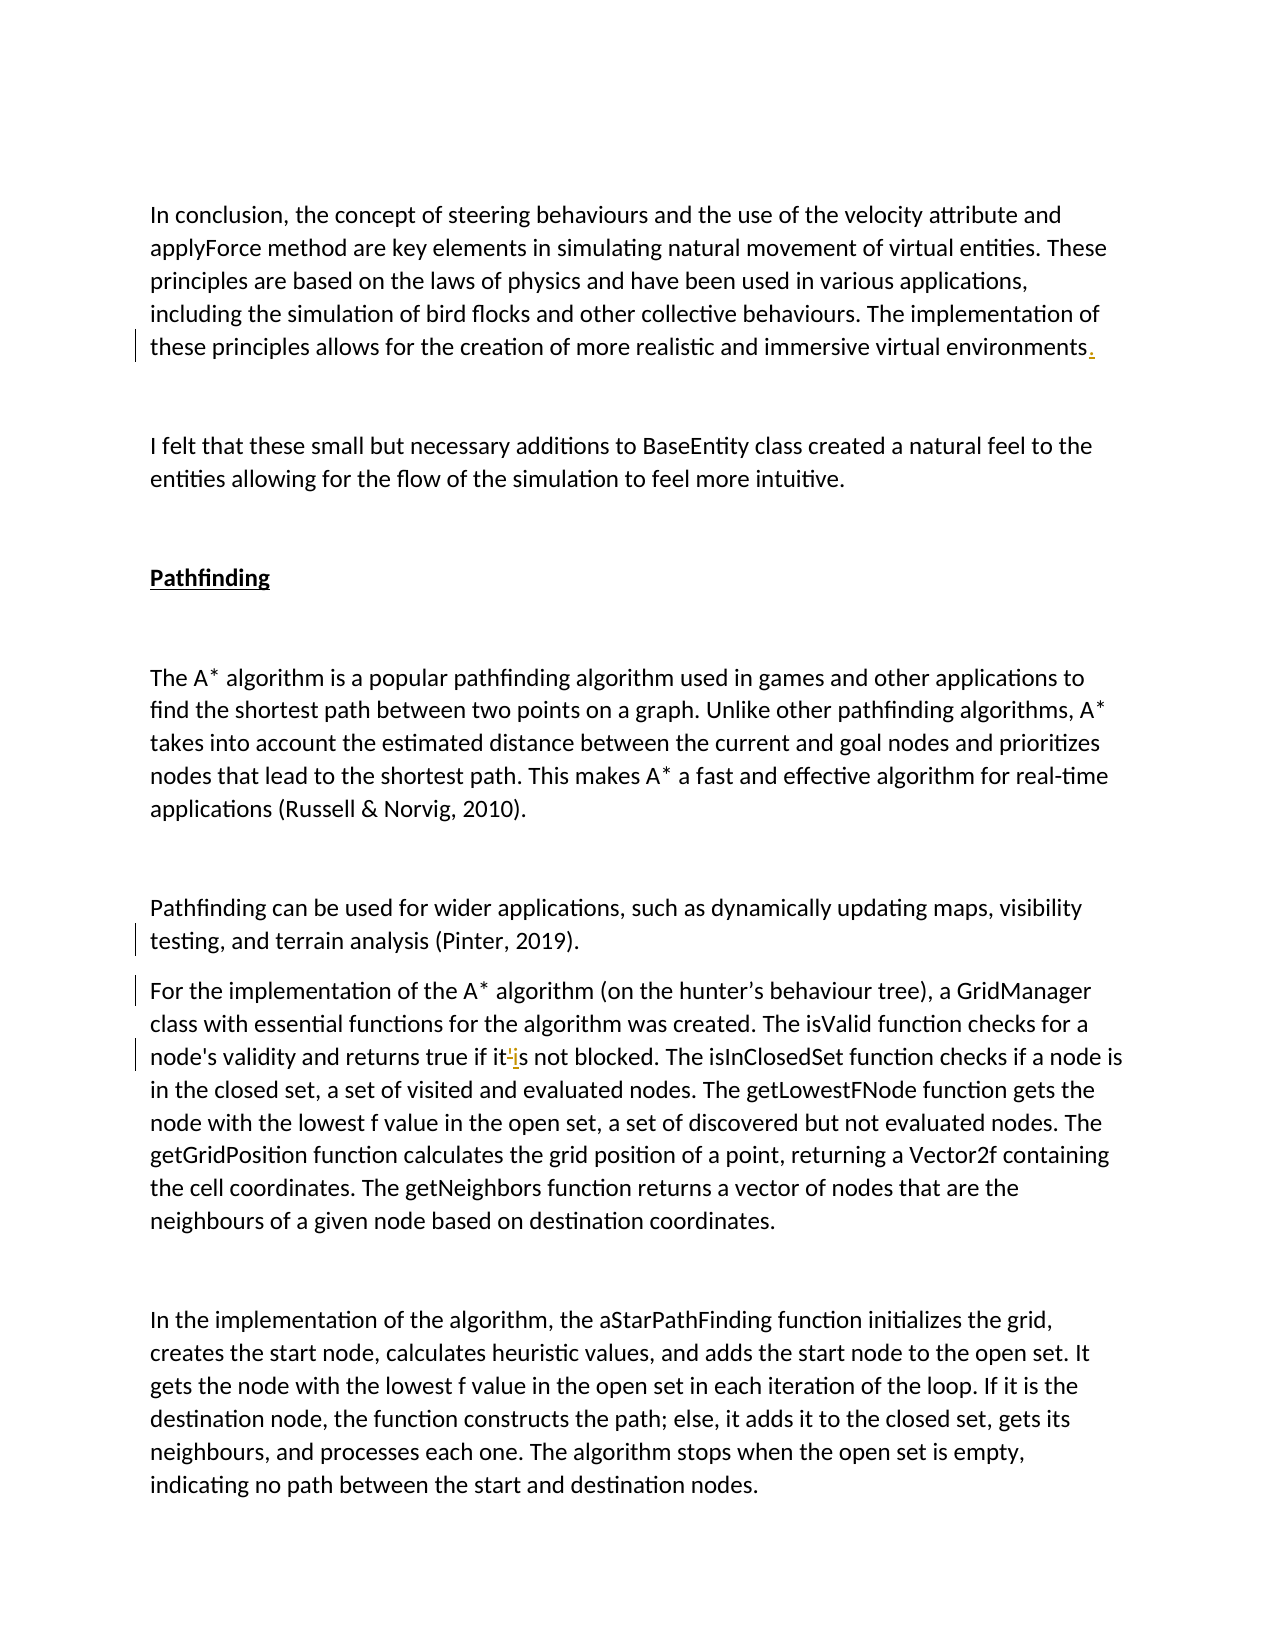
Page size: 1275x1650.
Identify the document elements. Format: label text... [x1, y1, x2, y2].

text Pathfinding [150, 562, 1125, 593]
text For the implementation of the A* algorithm (on the hunter’s behaviour tree), a GridManager class with essential functions for the algorithm was created. The isValid function checks for a node's validity and returns true if its not blocked. The isInClosedSet function checks if a node is in the closed set, a set of visited and evaluated nodes. The getLowestFNode function gets the node with the lowest f value in the open set, a set of discovered but not evaluated nodes. The getGridPosition function calculates the grid position of a point, returning a Vector2f containing the cell coordinates. The getNeighbors function returns a vector of nodes that are the neighbours of a given node based on destination coordinates. [150, 975, 1125, 1236]
text The A* algorithm is a popular pathfinding algorithm used in games and other applications to find the shortest path between two points on a graph. Unlike other pathfinding algorithms, A* takes into account the estimated distance between the current and goal nodes and prioritizes nodes that lead to the shortest path. This makes A* a fast and effective algorithm for real-time applications (Russell & Norvig, 2010). [150, 662, 1125, 824]
text In the implementation of the algorithm, the aStarPathFinding function initializes the grid, creates the start node, calculates heuristic values, and adds the start node to the open set. It gets the node with the lowest f value in the open set in each iteration of the loop. If it is the destination node, the function constructs the path; else, it adds it to the closed set, gets its neighbours, and processes each one. The algorithm stops when the open set is empty, indicating no path between the start and destination nodes. [150, 1304, 1125, 1500]
text Pathfinding can be used for wider applications, such as dynamically updating maps, visibility testing, and terrain analysis (Pinter, 2019). [150, 892, 1125, 956]
text I felt that these small but necessary additions to BaseEntity class created a natural feel to the entities allowing for the flow of the simulation to feel more intuitive. [150, 430, 1125, 494]
text In conclusion, the concept of steering behaviours and the use of the velocity attribute and applyForce method are key elements in simulating natural movement of virtual entities. These principles are based on the laws of physics and have been used in various applications, including the simulation of bird flocks and other collective behaviours. The implementation of these principles allows for the creation of more realistic and immersive virtual environments [150, 199, 1125, 362]
